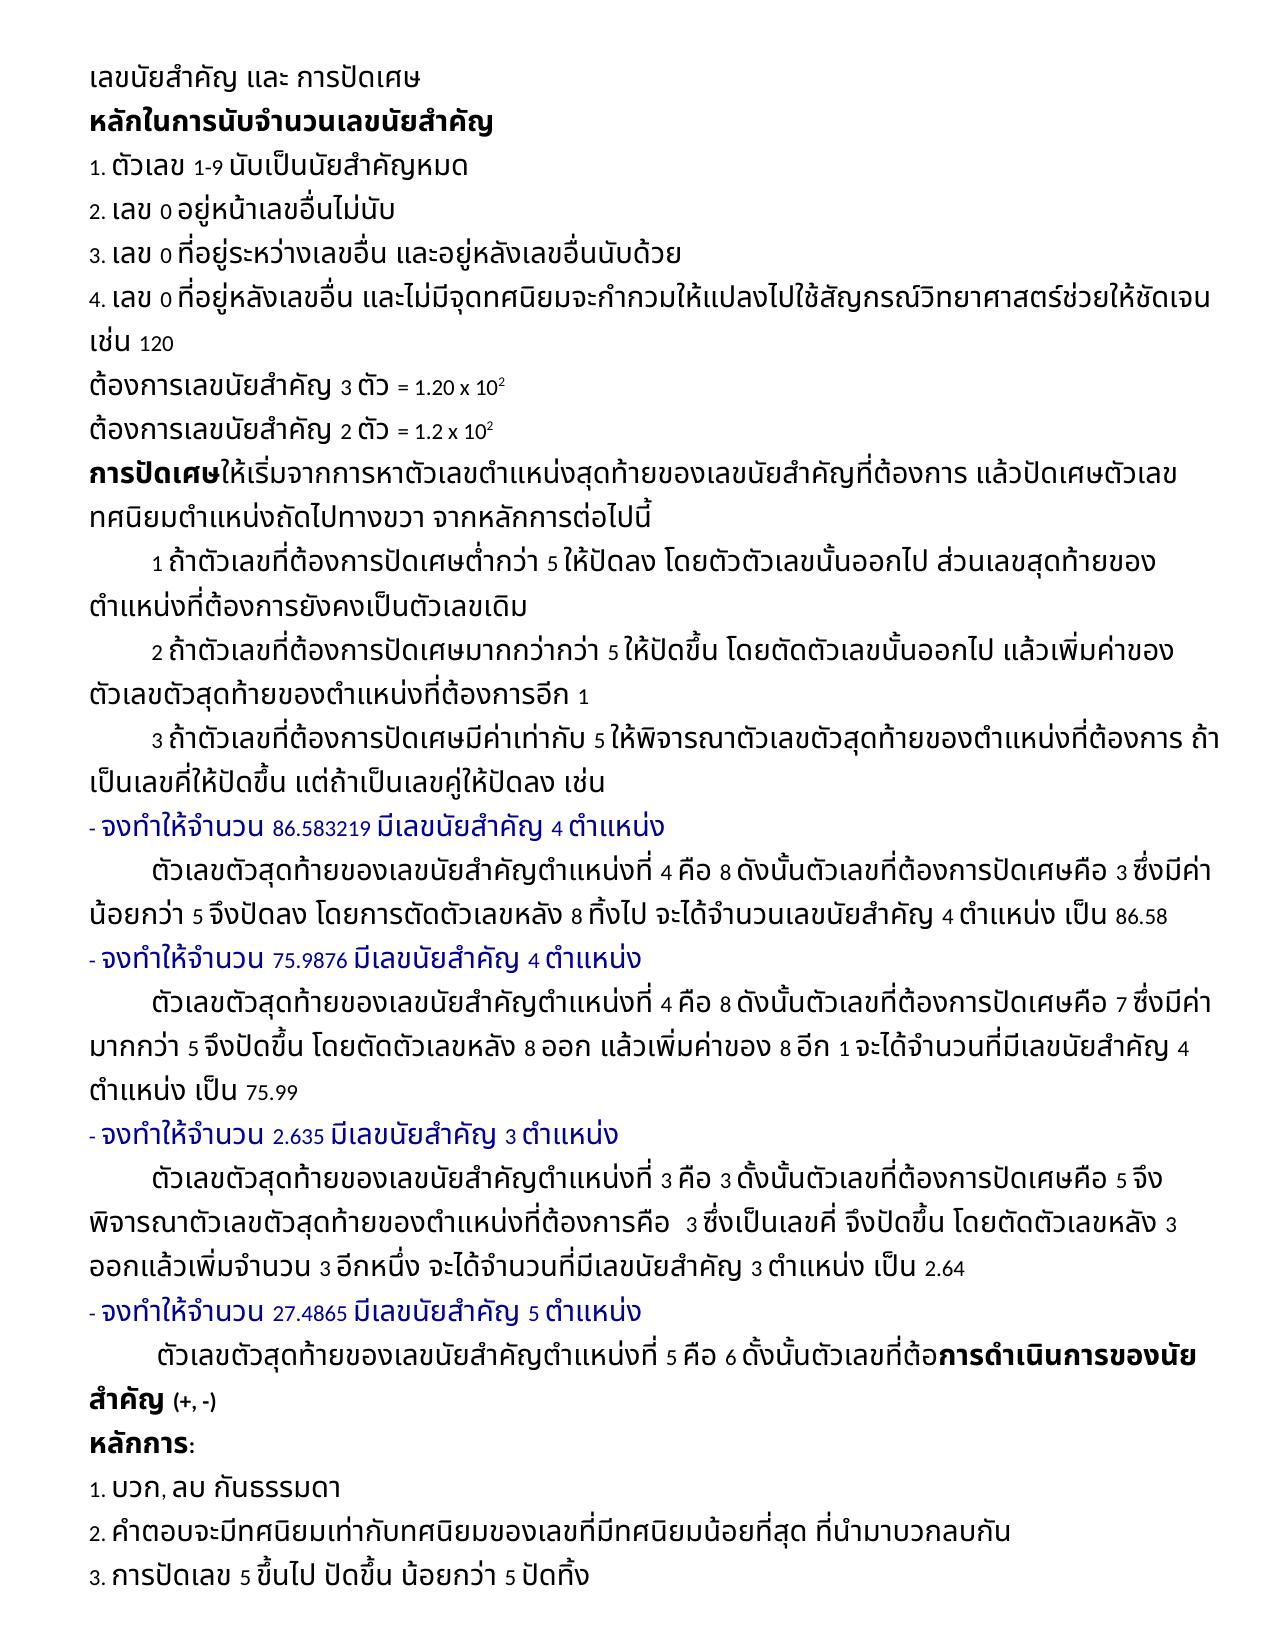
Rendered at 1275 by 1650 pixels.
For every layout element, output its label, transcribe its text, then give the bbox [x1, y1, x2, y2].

text ตัวเลขตัวสุดท้ายของเลขนัยสำคัญตำแหน่งที่ 4 คือ 8 ดังนั้นตัวเลขที่ต้องการปัดเศษคือ 3 ซึ่งมีค่าน้อยกว่า 5 จึงปัดลง โดยการตัดตัวเลขหลัง 8 ทิ้งไป จะได้จำนวนเลขนัยสำคัญ 4 ตำแหน่ง เป็น 86.58 [89, 849, 1226, 937]
text 1. ตัวเลข 1-9 นับเป็นนัยสำคัญหมด 2. เลข 0 อยู่หน้าเลขอื่นไม่นับ 3. เลข 0 ที่อยู่ระหว่างเลขอื่น และอยู่หลังเลขอื่นนับด้วย 4. เลข 0 ที่อยู่หลังเลขอื่น และไม่มีจุดทศนิยมจะกำกวมให้แปลงไปใช้สัญกรณ์วิทยาศาสตร์ช่วยให้ชัดเจน [89, 144, 1226, 321]
text - จงทำให้จำนวน 27.4865 มีเลขนัยสำคัญ 5 ตำแหน่ง [89, 1290, 1226, 1334]
text - จงทำให้จำนวน 75.9876 มีเลขนัยสำคัญ 4 ตำแหน่ง [89, 937, 1226, 982]
text 1. บวก, ลบ กันธรรมดา 2. คำตอบจะมีทศนิยมเท่ากับทศนิยมของเลขที่มีทศนิยมน้อยที่สุด ที่นำมาบวกลบกัน 3. การปัดเลข 5 ขึ้นไป ปัดขึ้น น้อยกว่า 5 ปัดทิ้ง [89, 1466, 1226, 1598]
text 2 ถ้าตัวเลขที่ต้องการปัดเศษมากกว่ากว่า 5 ให้ปัดขึ้น โดยตัดตัวเลขนั้นออกไป แล้วเพิ่มค่าของตัวเลขตัวสุดท้ายของตำแหน่งที่ต้องการอีก 1 [89, 629, 1226, 717]
text ตัวเลขตัวสุดท้ายของเลขนัยสำคัญตำแหน่งที่ 3 คือ 3 ดั้งนั้นตัวเลขที่ต้องการปัดเศษคือ 5 จึงพิจารณาตัวเลขตัวสุดท้ายของตำแหน่งที่ต้องการคือ 3 ซึ่งเป็นเลขคี่ จึงปัดขึ้น โดยตัดตัวเลขหลัง 3 ออกแล้วเพิ่มจำนวน 3 อีกหนึ่ง จะได้จำนวนที่มีเลขนัยสำคัญ 3 ตำแหน่ง เป็น 2.64 [89, 1158, 1226, 1290]
text 3 ถ้าตัวเลขที่ต้องการปัดเศษมีค่าเท่ากับ 5 ให้พิจารณาตัวเลขตัวสุดท้ายของตำแหน่งที่ต้องการ ถ้าเป็นเลขคี่ให้ปัดขึ้น แต่ถ้าเป็นเลขคู่ให้ปัดลง เช่น [89, 717, 1226, 805]
text การปัดเศษให้เริ่มจากการหาตัวเลขตำแหน่งสุดท้ายของเลขนัยสำคัญที่ต้องการ แล้วปัดเศษตัวเลขทศนิยมตำแหน่งถัดไปทางขวา จากหลักการต่อไปนี้ [89, 453, 1226, 541]
text ตัวเลขตัวสุดท้ายของเลขนัยสำคัญตำแหน่งที่ 4 คือ 8 ดังนั้นตัวเลขที่ต้องการปัดเศษคือ 7 ซึ่งมีค่ามากกว่า 5 จึงปัดขึ้น โดยตัดตัวเลขหลัง 8 ออก แล้วเพิ่มค่าของ 8 อีก 1 จะได้จำนวนที่มีเลขนัยสำคัญ 4 ตำแหน่ง เป็น 75.99 [89, 982, 1226, 1114]
text - จงทำให้จำนวน 2.635 มีเลขนัยสำคัญ 3 ตำแหน่ง [89, 1114, 1226, 1158]
text หลักในการนับจำนวนเลขนัยสำคัญ [89, 100, 1226, 144]
text หลักการ: [89, 1422, 1226, 1466]
text - จงทำให้จำนวน 86.583219 มีเลขนัยสำคัญ 4 ตำแหน่ง [89, 805, 1226, 849]
text ตัวเลขตัวสุดท้ายของเลขนัยสำคัญตำแหน่งที่ 5 คือ 6 ดั้งนั้นตัวเลขที่ต้อการดำเนินการของนัยสำคัญ (+, -) [89, 1334, 1226, 1422]
text เช่น 120 [89, 321, 1226, 365]
text เลขนัยสำคัญ และ การปัดเศษ [89, 56, 1226, 100]
text ต้องการเลขนัยสำคัญ 3 ตัว = 1.20 x 102 ต้องการเลขนัยสำคัญ 2 ตัว = 1.2 x 102 [89, 365, 1226, 453]
text 1 ถ้าตัวเลขที่ต้องการปัดเศษต่ำกว่า 5 ให้ปัดลง โดยตัวตัวเลขนั้นออกไป ส่วนเลขสุดท้ายของตำแหน่งที่ต้องการยังคงเป็นตัวเลขเดิม [89, 541, 1226, 629]
